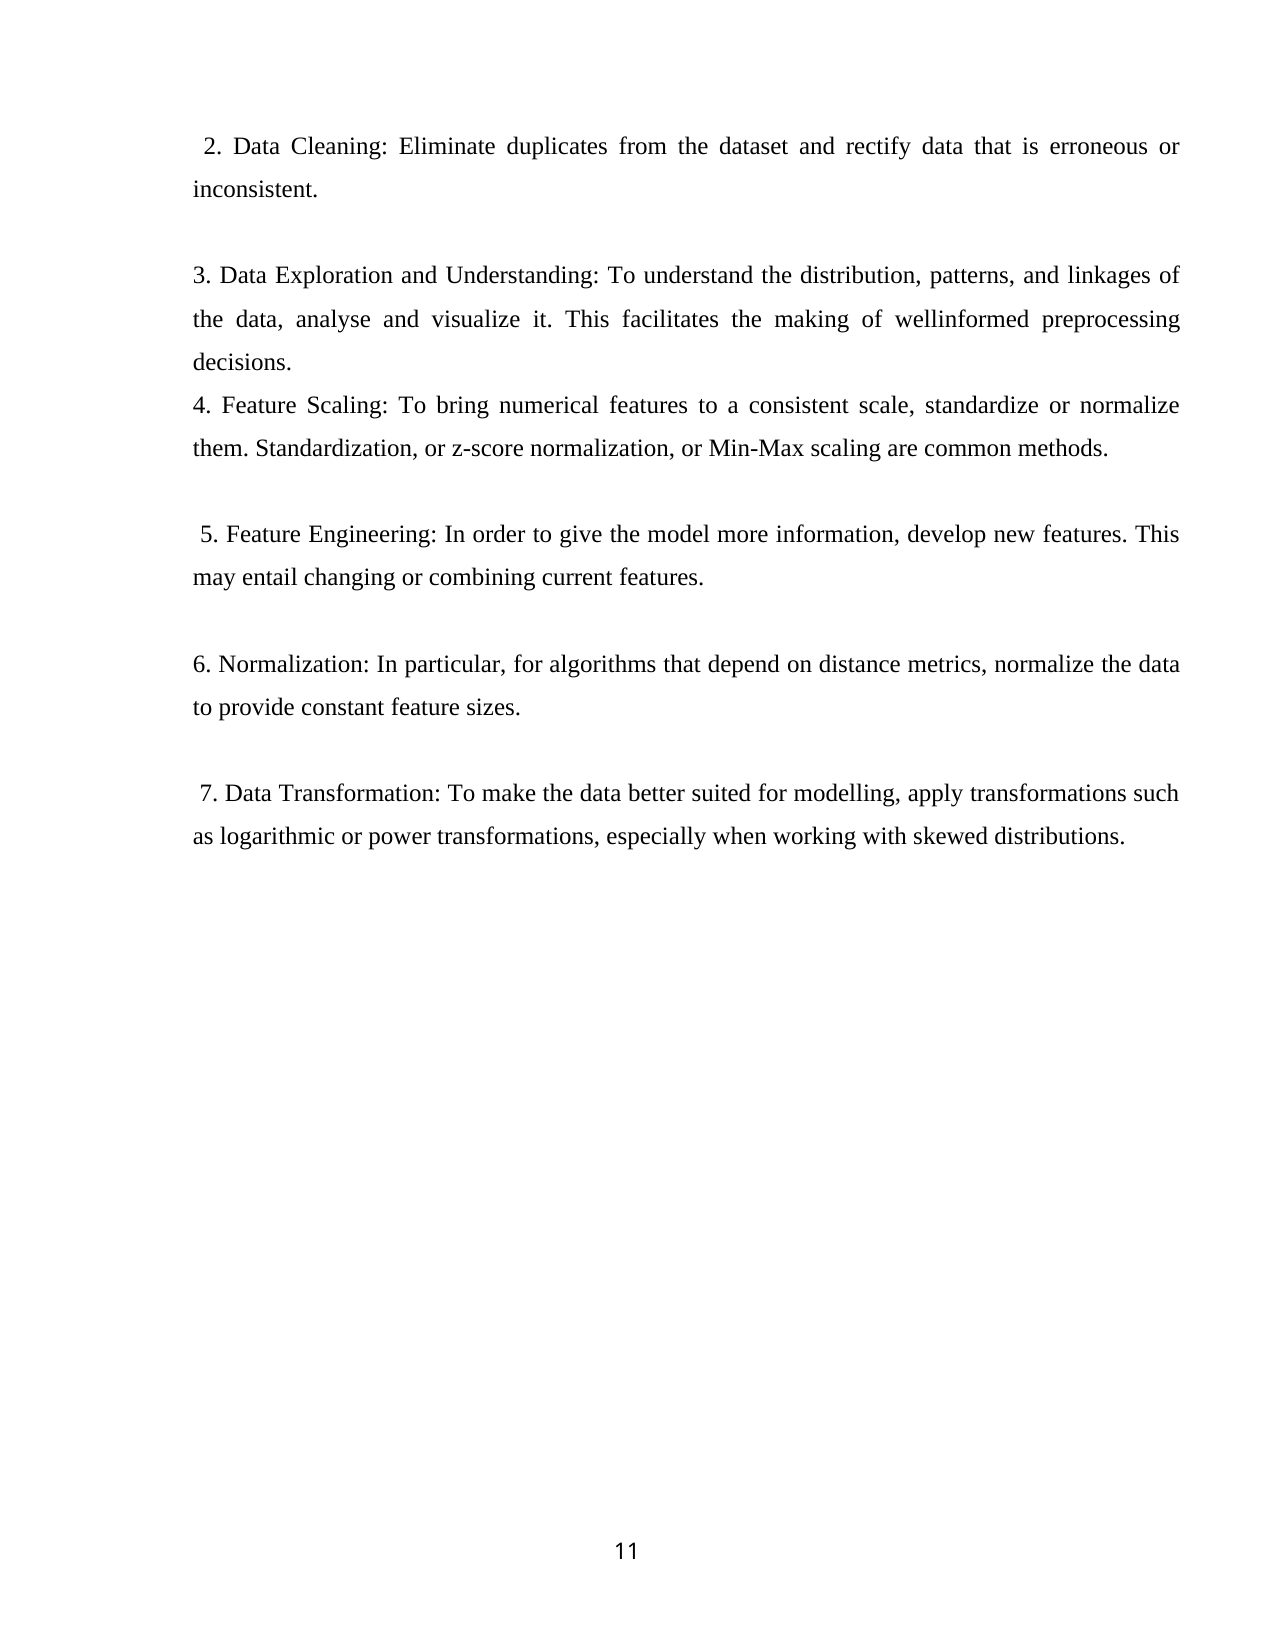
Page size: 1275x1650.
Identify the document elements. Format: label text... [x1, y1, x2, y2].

text 5. Feature Engineering: In order to give the model more information, develop new features. This may entail changing or combining current features. [193, 519, 1181, 591]
text 4. Feature Scaling: To bring numerical features to a consistent scale, standardize or normalize them. Standardization, or z-score normalization, or Min-Max scaling are common methods. [193, 390, 1181, 462]
text 3. Data Exploration and Understanding: To understand the distribution, patterns, and linkages of the data, analyse and visualize it. This facilitates the making of wellinformed preprocessing decisions. [193, 261, 1181, 376]
text 6. Normalization: In particular, for algorithms that depend on distance metrics, normalize the data to provide constant feature sizes. [193, 649, 1181, 721]
text 2. Data Cleaning: Eliminate duplicates from the dataset and rectify data that is erroneous or inconsistent. [193, 131, 1181, 203]
text 7. Data Transformation: To make the data better suited for modelling, apply transformations such as logarithmic or power transformations, especially when working with skewed distributions. [193, 778, 1181, 850]
